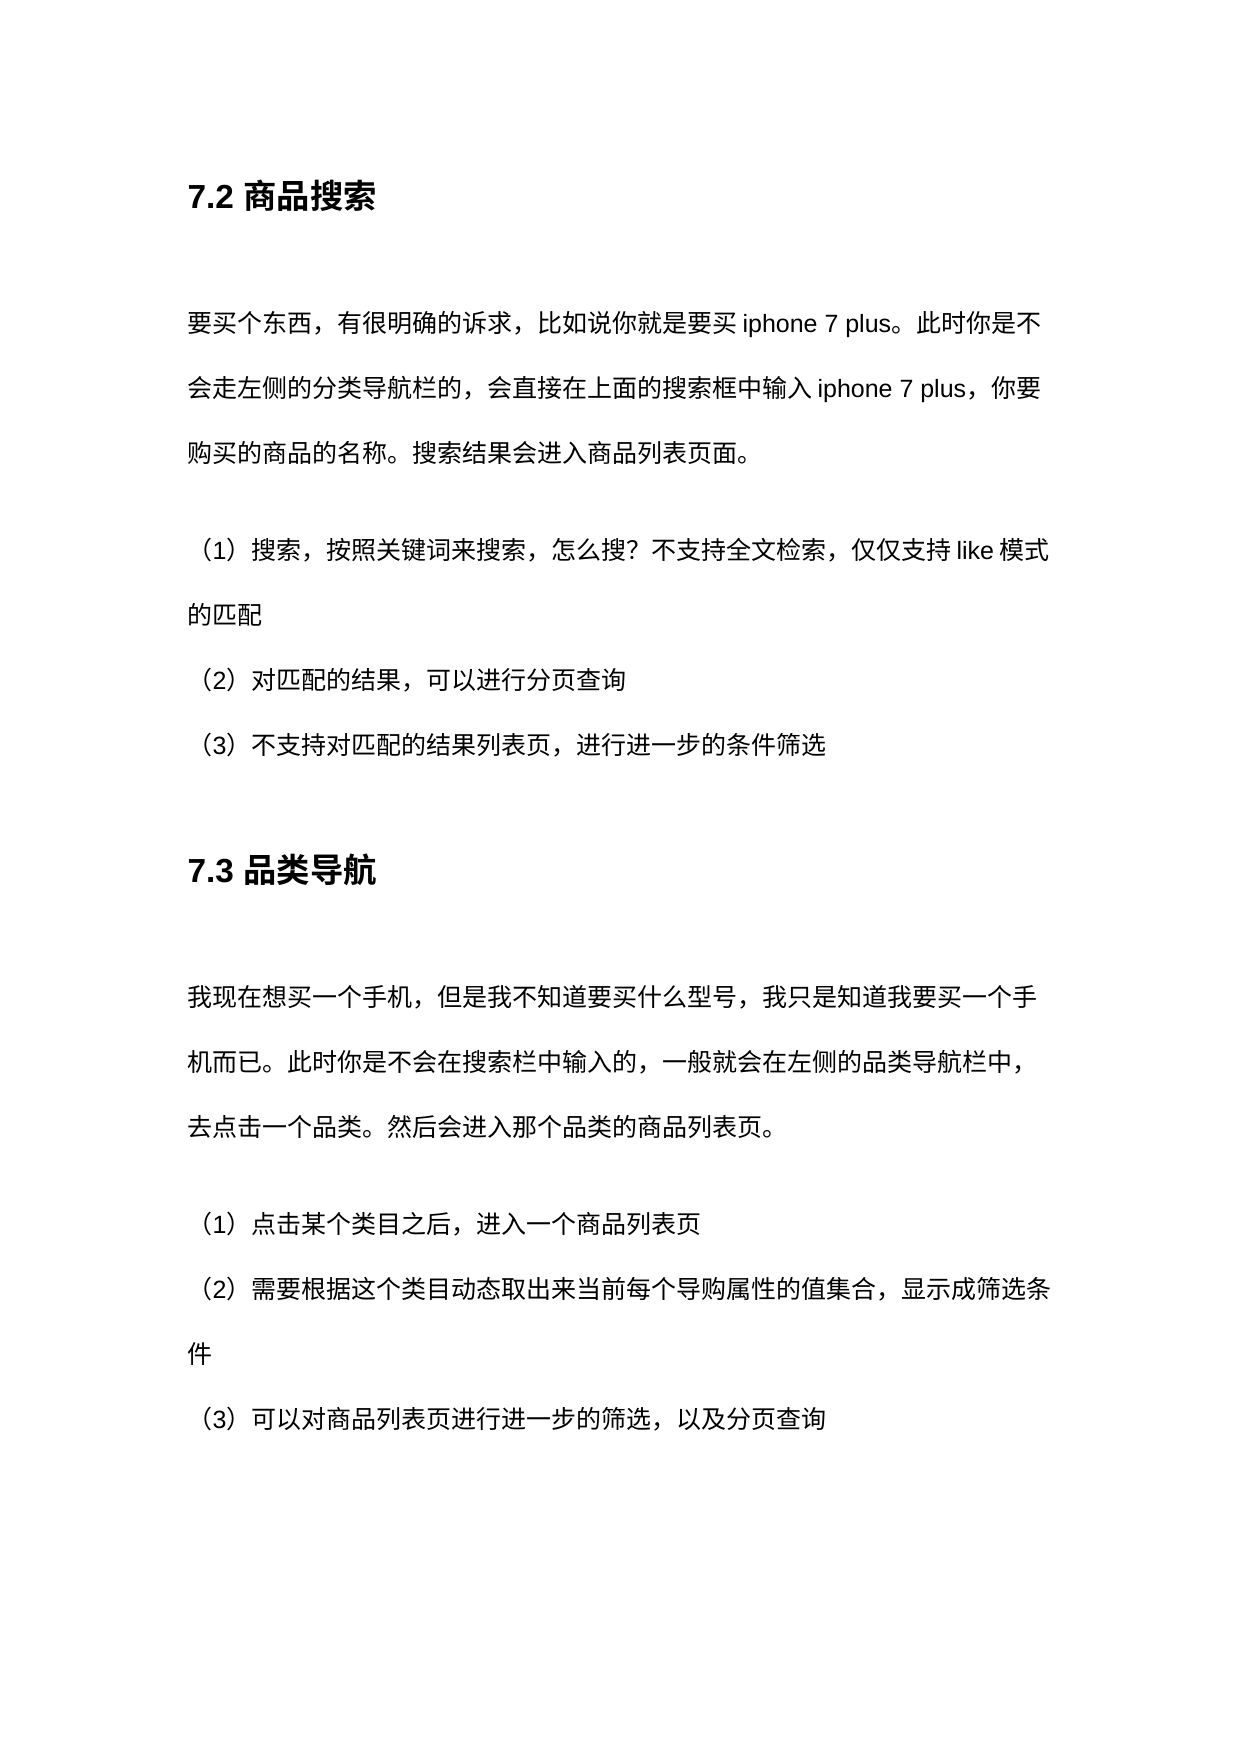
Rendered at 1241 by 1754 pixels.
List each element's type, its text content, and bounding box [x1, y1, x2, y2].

subtitle 7.2 商品搜索 [187, 162, 1053, 227]
subtitle 7.3 品类导航 [187, 836, 1053, 901]
text 要买个东西，有很明确的诉求，比如说你就是要买iphone 7 plus。此时你是不会走左侧的分类导航栏的，会直接在上面的搜索框中输入iphone 7 plus，你要购买的商品的名称。搜索结果会进入商品列表页面。 [187, 289, 1053, 484]
list 需要根据这个类目动态取出来当前每个导购属性的值集合，显示成筛选条件 [187, 1255, 1053, 1385]
list 点击某个类目之后，进入一个商品列表页 [187, 1190, 1053, 1255]
list 对匹配的结果，可以进行分页查询 [187, 646, 1053, 711]
text 我现在想买一个手机，但是我不知道要买什么型号，我只是知道我要买一个手机而已。此时你是不会在搜索栏中输入的，一般就会在左侧的品类导航栏中，去点击一个品类。然后会进入那个品类的商品列表页。 [187, 963, 1053, 1158]
list 不支持对匹配的结果列表页，进行进一步的条件筛选 [187, 711, 1053, 776]
list 搜索，按照关键词来搜索，怎么搜？不支持全文检索，仅仅支持like模式的匹配 [187, 516, 1053, 646]
list 可以对商品列表页进行进一步的筛选，以及分页查询 [187, 1385, 1053, 1450]
